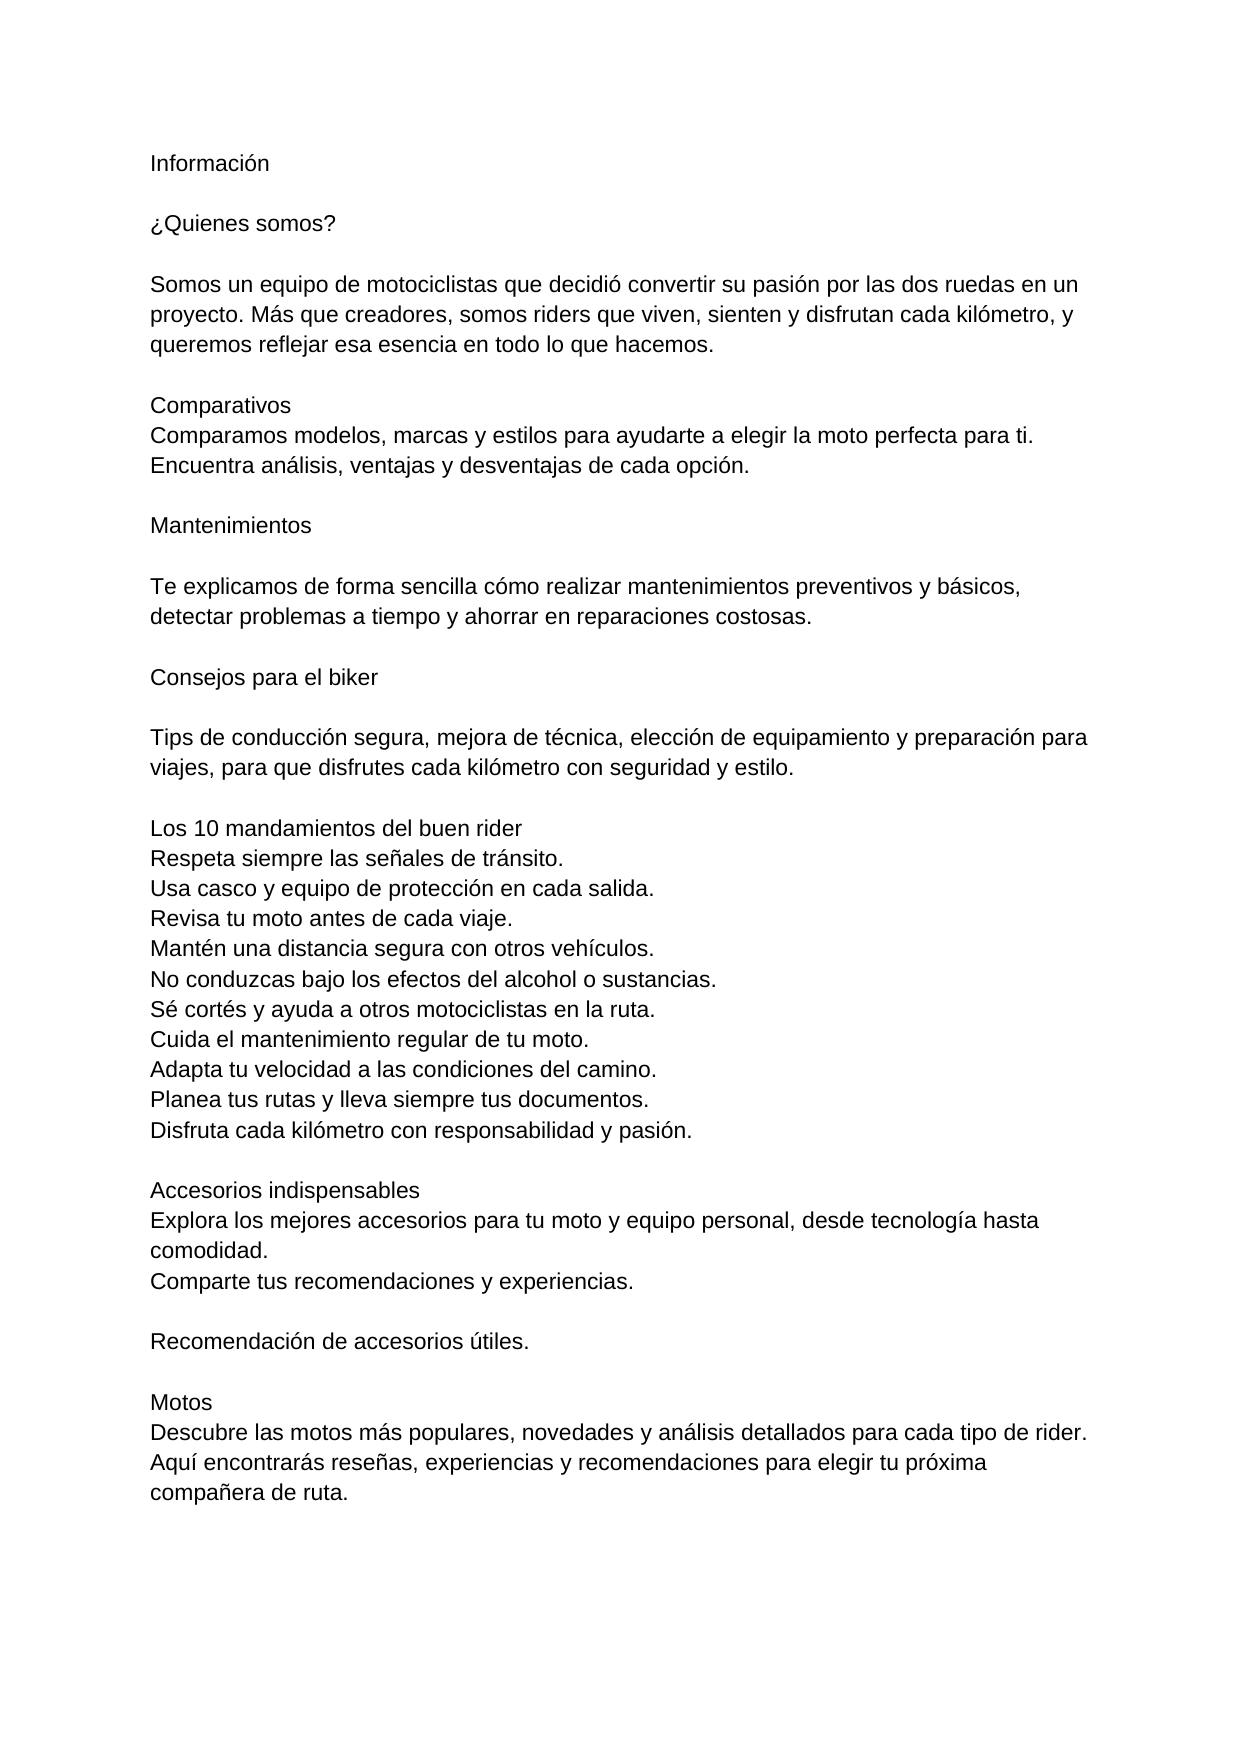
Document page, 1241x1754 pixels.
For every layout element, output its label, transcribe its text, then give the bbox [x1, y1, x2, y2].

text Adapta tu velocidad a las condiciones del camino. [150, 1056, 1090, 1083]
text No conduzcas bajo los efectos del alcohol o sustancias. [150, 966, 1090, 992]
text Descubre las motos más populares, novedades y análisis detallados para cada tipo de rider. [150, 1419, 1090, 1445]
text Revisa tu moto antes de cada viaje. [150, 905, 1090, 932]
text Comparte tus recomendaciones y experiencias. [150, 1268, 1090, 1294]
text Consejos para el biker [150, 663, 1090, 690]
text Disfruta cada kilómetro con responsabilidad y pasión. [150, 1117, 1090, 1143]
text Accesorios indispensables [150, 1177, 1090, 1203]
text Comparativos [150, 392, 1090, 418]
text Somos un equipo de motociclistas que decidió convertir su pasión por las dos ruedas en un proyecto. Más que creadores, somos riders que viven, sienten y disfrutan cada kilómetro, y queremos reflejar esa esencia en todo lo que hacemos. [150, 271, 1090, 358]
text Los 10 mandamientos del buen rider [150, 814, 1090, 841]
text Motos [150, 1388, 1090, 1415]
text Comparamos modelos, marcas y estilos para ayudarte a elegir la moto perfecta para ti. Encuentra análisis, ventajas y desventajas de cada opción. [150, 422, 1090, 478]
text Tips de conducción segura, mejora de técnica, elección de equipamiento y preparación para viajes, para que disfrutes cada kilómetro con seguridad y estilo. [150, 724, 1090, 781]
text Recomendación de accesorios útiles. [150, 1328, 1090, 1354]
text ¿Quienes somos? [150, 210, 1090, 237]
text Te explicamos de forma sencilla cómo realizar mantenimientos preventivos y básicos, detectar problemas a tiempo y ahorrar en reparaciones costosas. [150, 573, 1090, 629]
text Mantén una distancia segura con otros vehículos. [150, 935, 1090, 962]
text Mantenimientos [150, 512, 1090, 539]
text Planea tus rutas y lleva siempre tus documentos. [150, 1086, 1090, 1113]
text Información [150, 150, 1090, 176]
text Usa casco y equipo de protección en cada salida. [150, 875, 1090, 901]
text Cuida el mantenimiento regular de tu moto. [150, 1026, 1090, 1052]
text Respeta siempre las señales de tránsito. [150, 845, 1090, 871]
text Aquí encontrarás reseñas, experiencias y recomendaciones para elegir tu próxima compañera de ruta. [150, 1449, 1090, 1506]
text Explora los mejores accesorios para tu moto y equipo personal, desde tecnología hasta comodidad. [150, 1207, 1090, 1264]
text Sé cortés y ayuda a otros motociclistas en la ruta. [150, 996, 1090, 1022]
